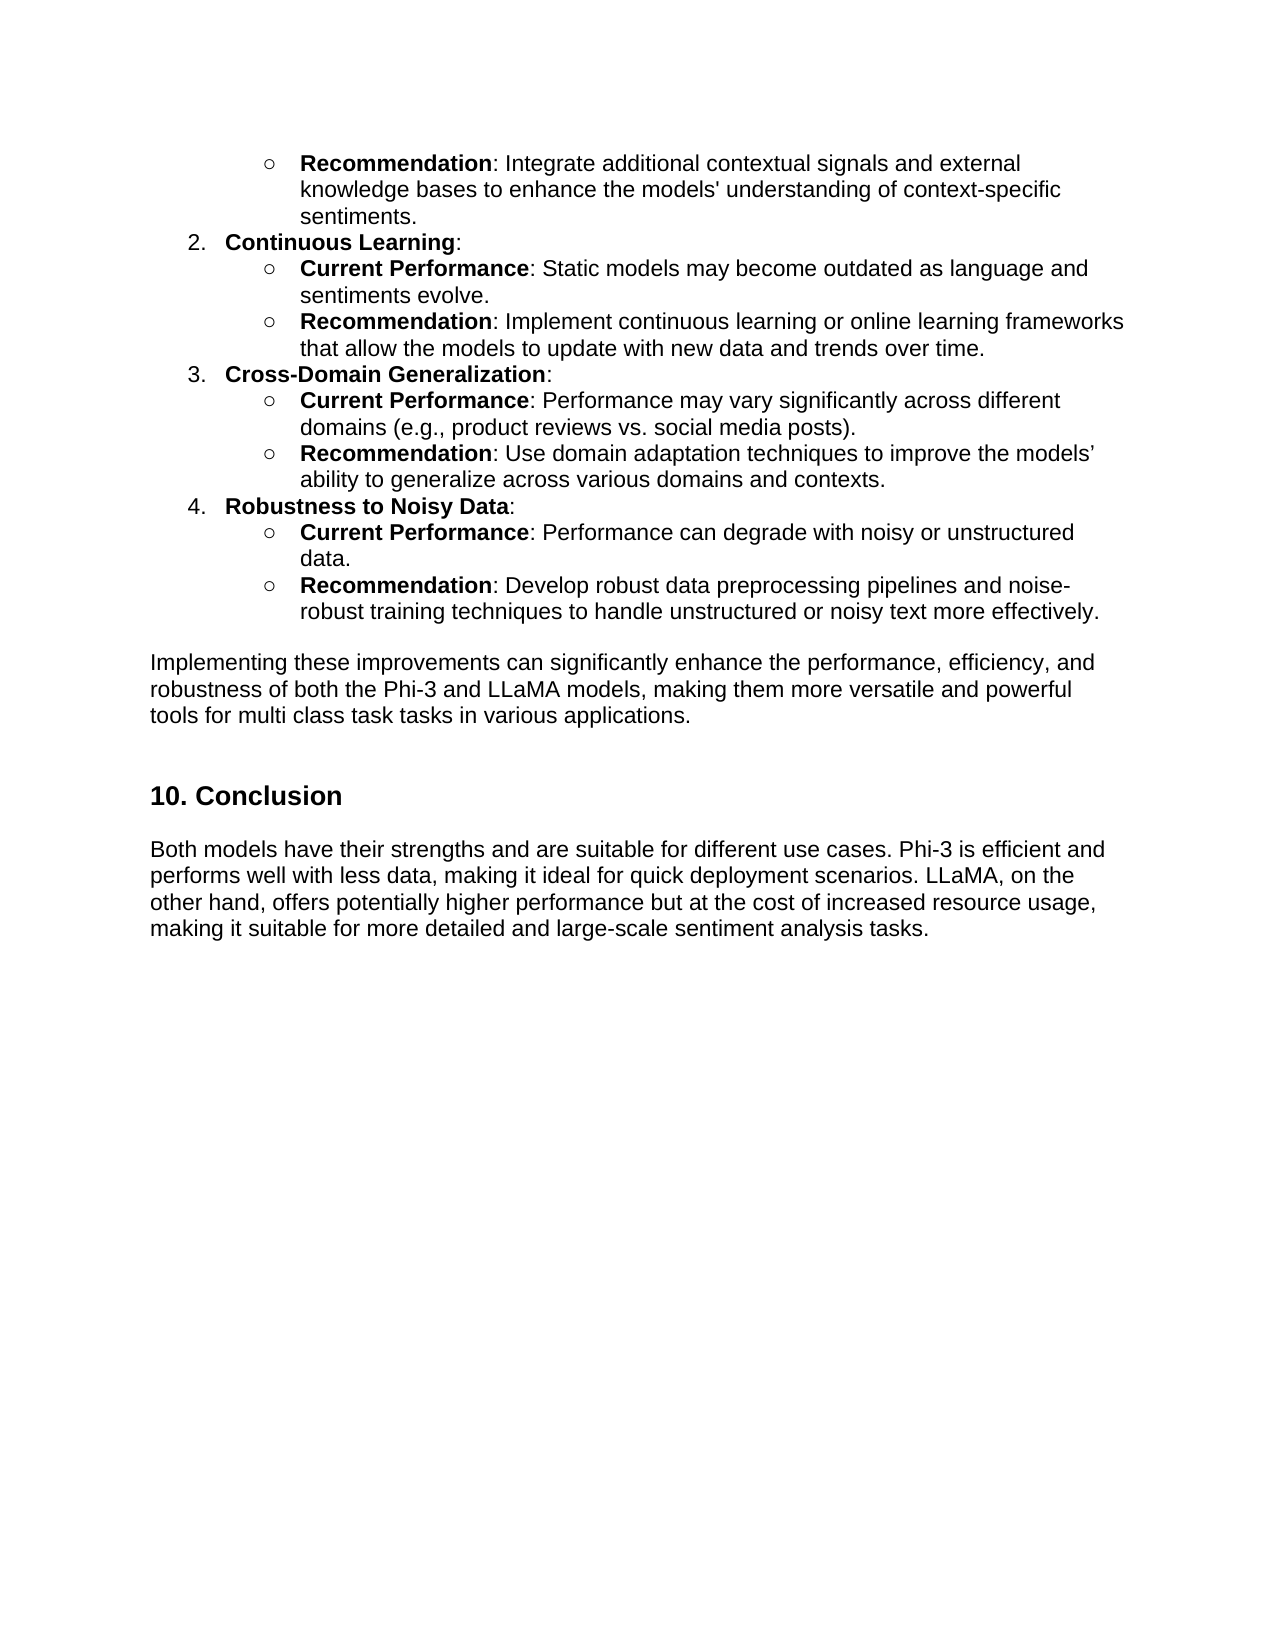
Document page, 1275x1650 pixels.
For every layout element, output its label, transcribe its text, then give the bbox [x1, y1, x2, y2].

list Current Performance: Static models may become outdated as language and sentiments evolve. [262, 255, 1125, 308]
list Current Performance: Performance may vary significantly across different domains (e.g., product reviews vs. social media posts). [262, 387, 1125, 440]
list Recommendation: Implement continuous learning or online learning frameworks that allow the models to update with new data and trends over time. [262, 308, 1125, 361]
list Recommendation: Integrate additional contextual signals and external knowledge bases to enhance the models' understanding of context-specific sentiments. [262, 150, 1125, 229]
text Implementing these improvements can significantly enhance the performance, efficiency, and robustness of both the Phi-3 and LLaMA models, making them more versatile and powerful tools for multi class task tasks in various applications. [150, 649, 1125, 755]
list Recommendation: Develop robust data preprocessing pipelines and noise-robust training techniques to handle unstructured or noisy text more effectively. [262, 572, 1125, 624]
subtitle 10. Conclusion [150, 780, 1125, 811]
list Current Performance: Performance can degrade with noisy or unstructured data. [262, 519, 1125, 572]
list Cross-Domain Generalization: [187, 361, 1125, 387]
list Recommendation: Use domain adaptation techniques to improve the models’ ability to generalize across various domains and contexts. [262, 440, 1125, 493]
list Robustness to Noisy Data: [187, 493, 1125, 519]
text Both models have their strengths and are suitable for different use cases. Phi-3 is efficient and performs well with less data, making it ideal for quick deployment scenarios. LLaMA, on the other hand, offers potentially higher performance but at the cost of increased resource usage, making it suitable for more detailed and large-scale sentiment analysis tasks. [150, 836, 1125, 941]
list Continuous Learning: [187, 229, 1125, 255]
